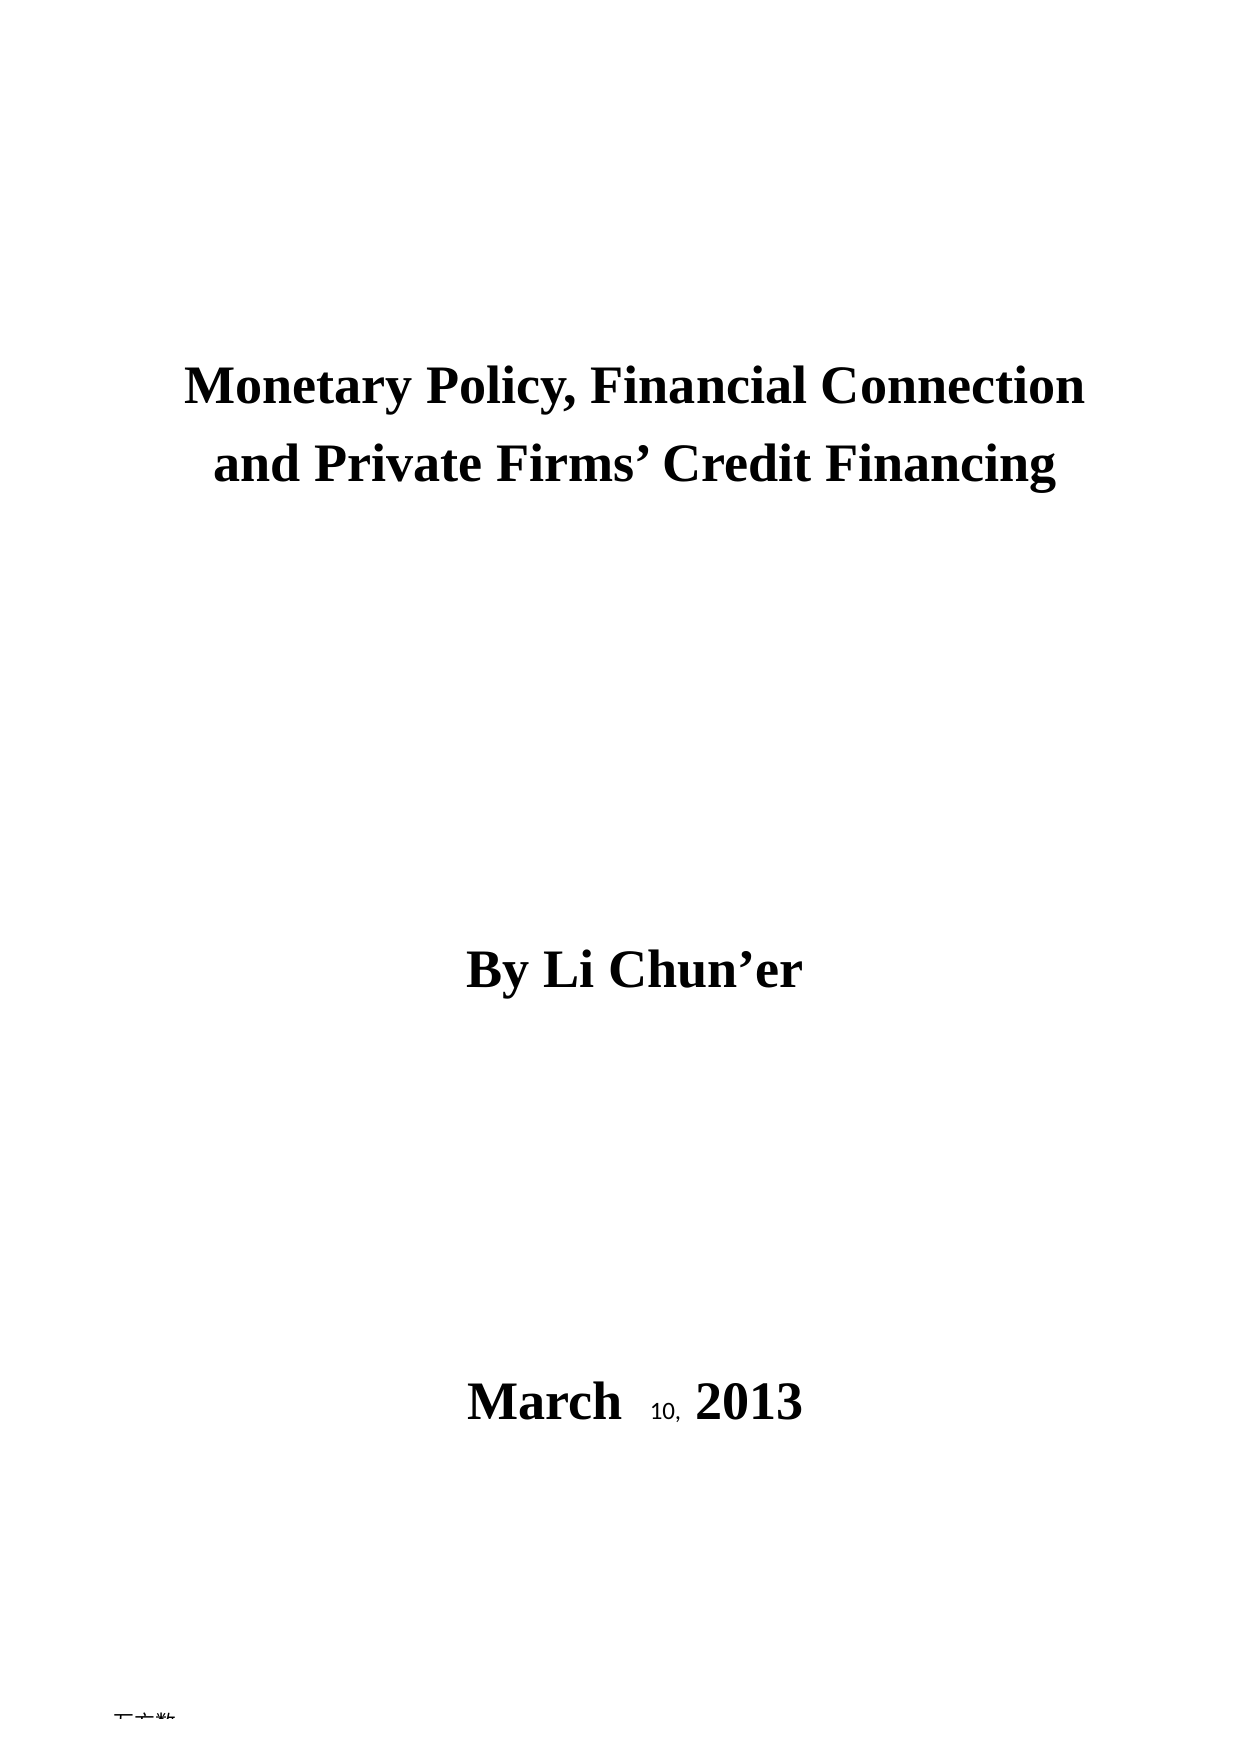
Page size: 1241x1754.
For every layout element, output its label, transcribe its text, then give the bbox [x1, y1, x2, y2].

text March 10, 2013 [171, 1369, 1098, 1431]
text Monetary Policy, Financial Connection and Private Firms’ Credit Financing [171, 353, 1098, 493]
text By Li Chun’er [171, 937, 1098, 999]
